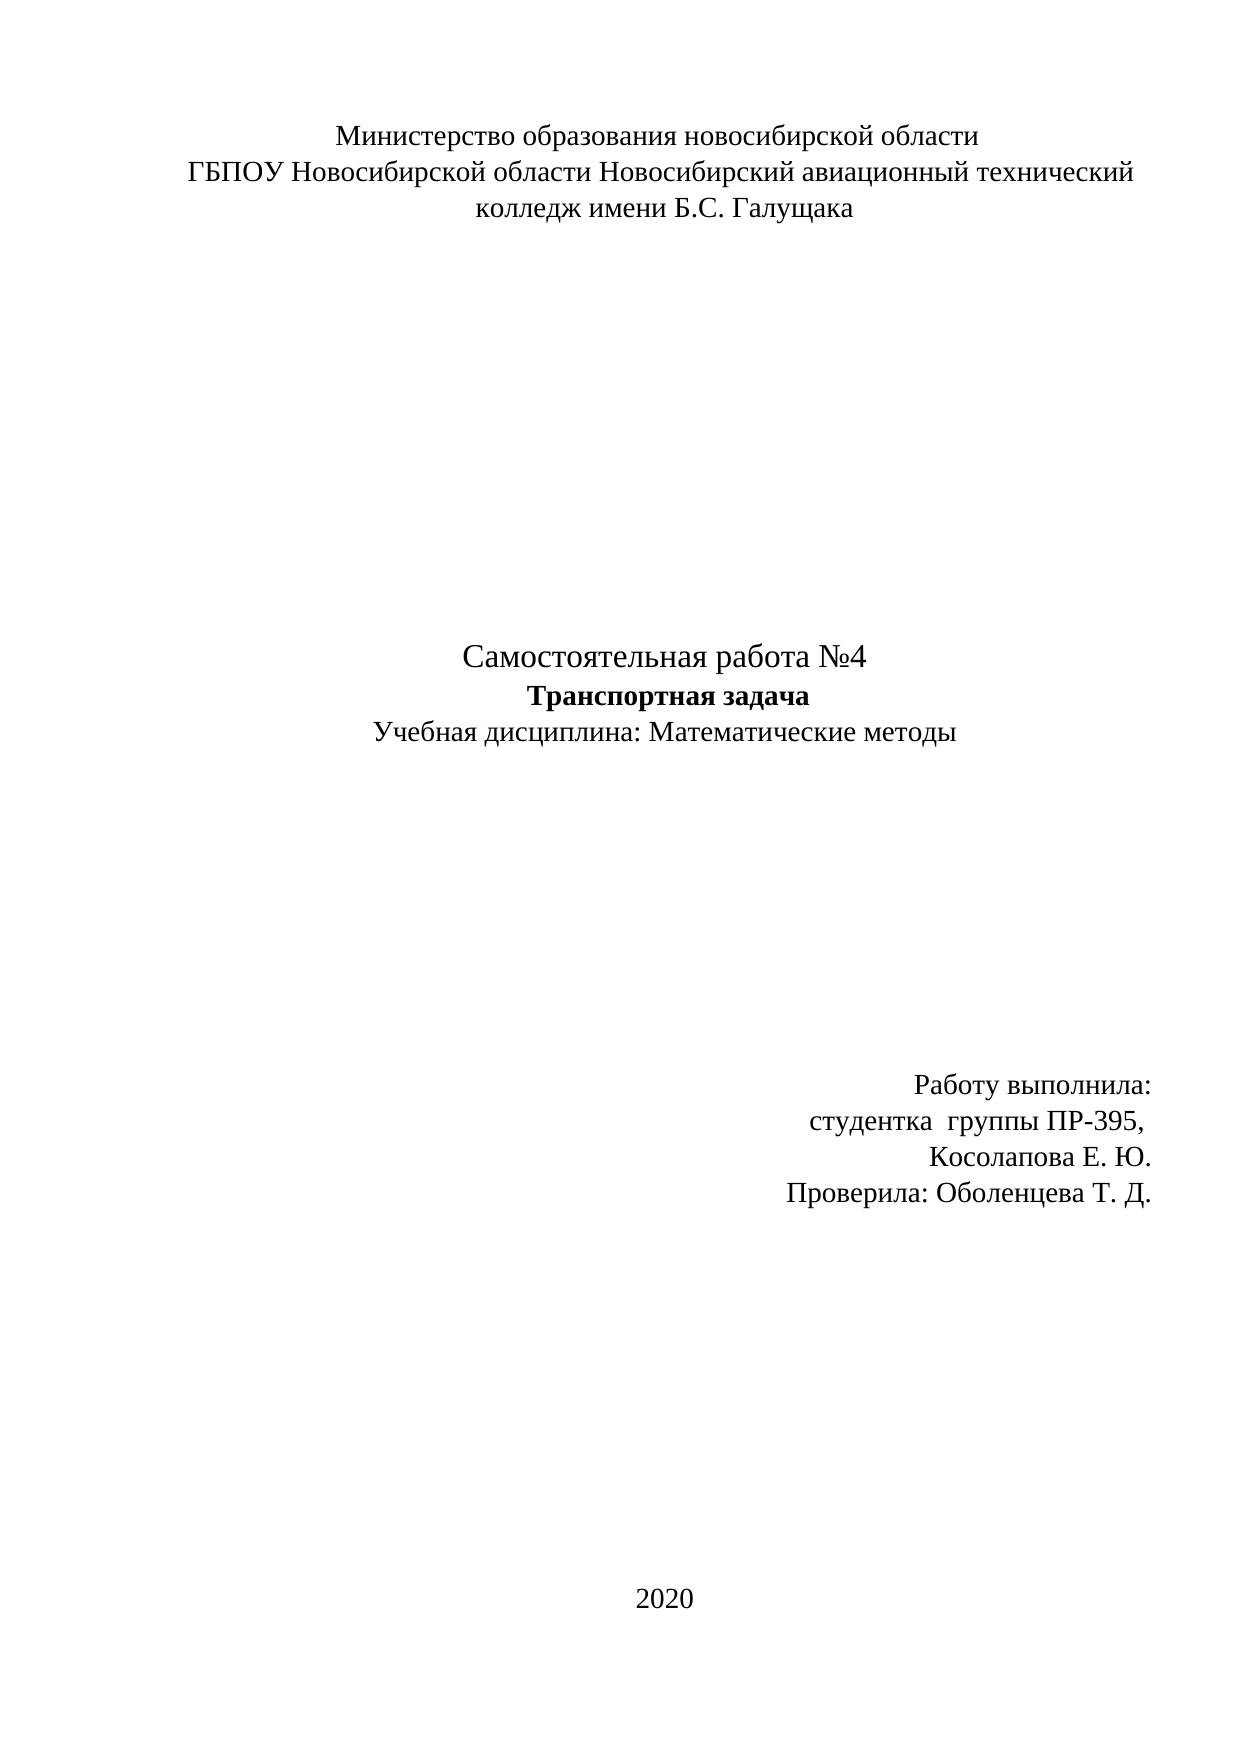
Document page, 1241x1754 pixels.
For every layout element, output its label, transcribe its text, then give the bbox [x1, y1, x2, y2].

text студентка группы ПР-395, Косолапова Е. Ю. [783, 1103, 1152, 1173]
text Проверила: Оболенцева Т. Д. [783, 1175, 1152, 1209]
text Учебная дисциплина: Математические методы [177, 714, 1152, 747]
text Самостоятельная работа №4 [177, 636, 1152, 675]
text Министерство образования новосибирской области ГБПОУ Новосибирской области Новосибирский авиационный технический колледж имени Б.С. Галущака [177, 118, 1152, 224]
text 2020 [177, 1581, 1152, 1615]
text Работу выполнила: [783, 1067, 1152, 1101]
text Транспортная задача [177, 678, 1152, 711]
